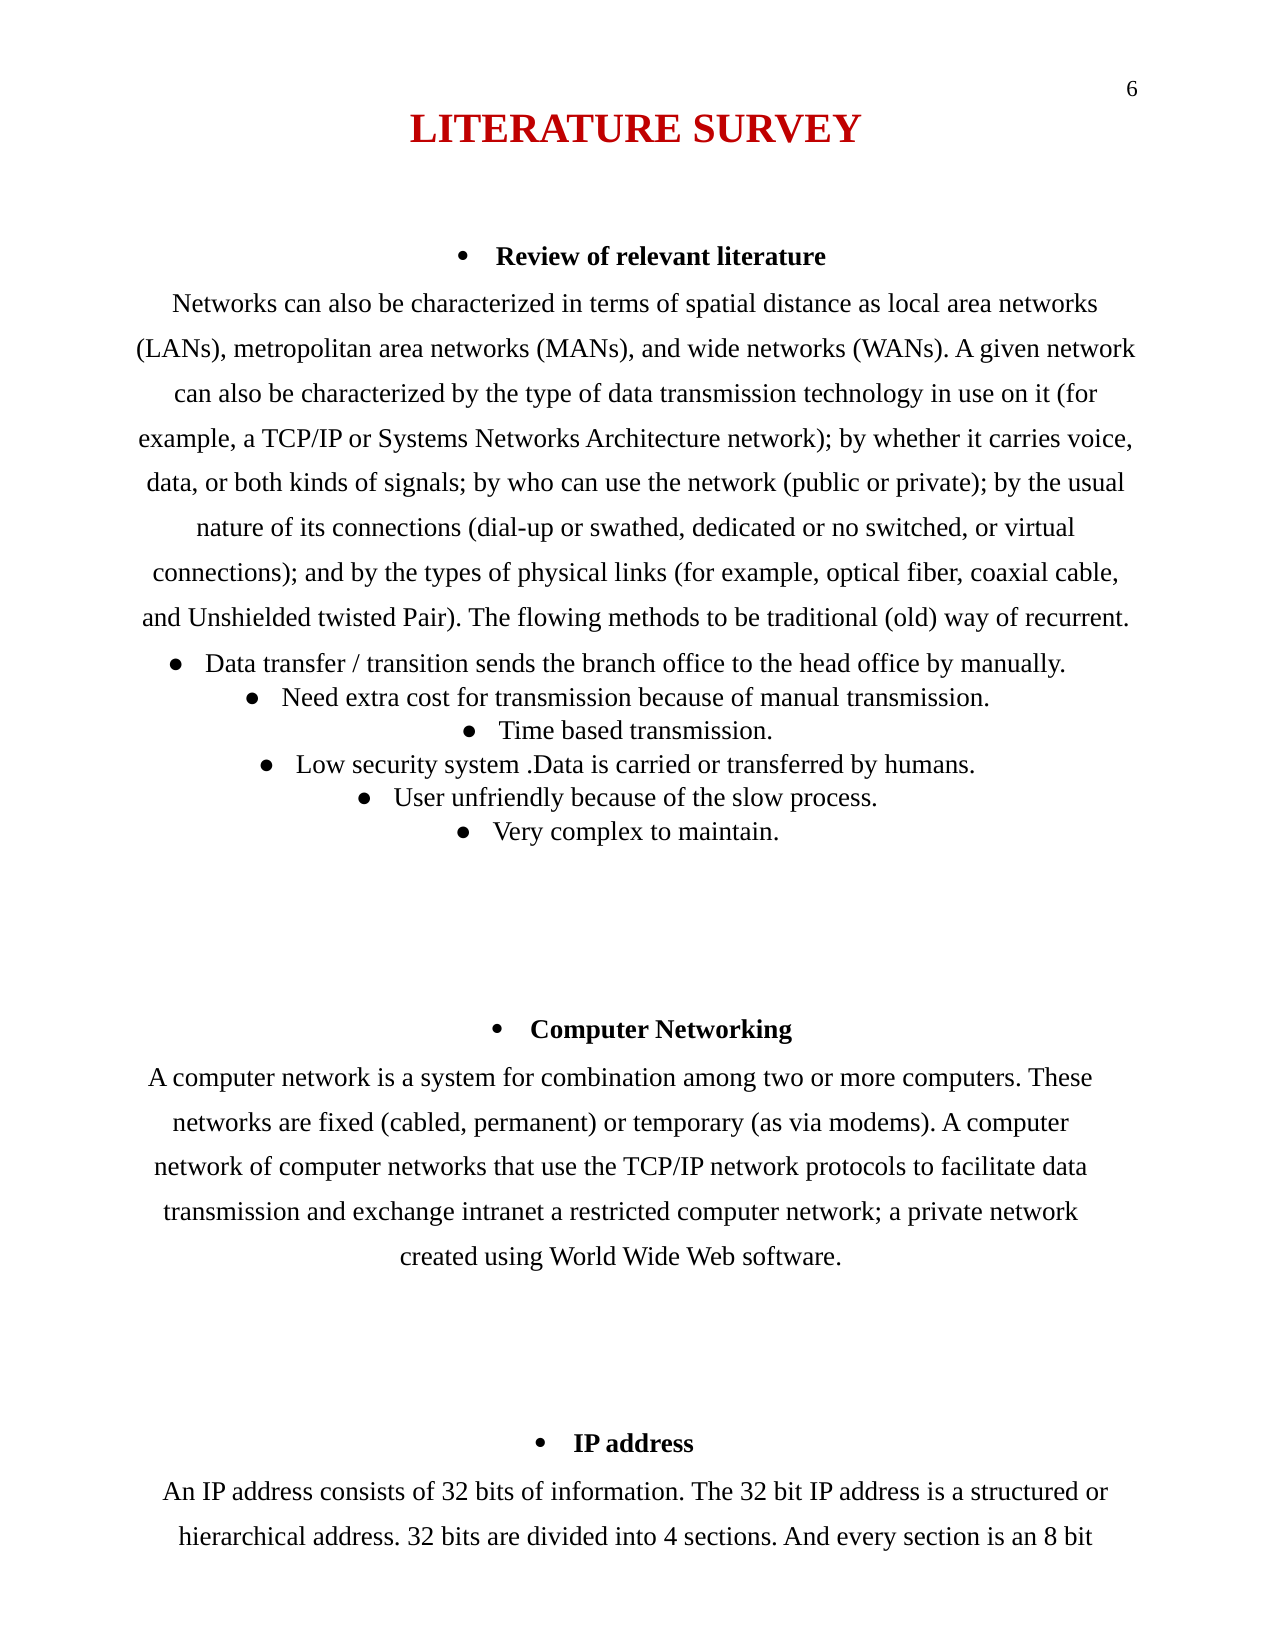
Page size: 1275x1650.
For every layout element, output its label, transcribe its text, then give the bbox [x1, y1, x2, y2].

list Data transfer / transition sends the branch office to the head office by manually. [98, 647, 1136, 678]
text LITERATURE SURVEY [134, 104, 1137, 152]
list Need extra cost for transmission because of manual transmission. [98, 681, 1136, 712]
list Low security system .Data is carried or transferred by humans. [98, 748, 1136, 779]
list Very complex to maintain. [98, 815, 1136, 846]
subtitle Review of relevant literature [172, 240, 1112, 271]
list User unfriendly because of the slow process. [98, 781, 1136, 812]
subtitle IP address [117, 1427, 1112, 1458]
subtitle Computer Networking [172, 1013, 1112, 1044]
list Time based transmission. [98, 714, 1136, 745]
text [134, 1475, 1136, 1551]
text A computer network is a system for combination among two or more computers. These networks are fixed (cabled, permanent) or temporary (as via modems). A computer network of computer networks that use the TCP/IP network protocols to facilitate data transmission and exchange intranet a restricted computer network; a private network created using World Wide Web software. [134, 1061, 1106, 1271]
text Networks can also be characterized in terms of spatial distance as local area networks (LANs), metropolitan area networks (MANs), and wide networks (WANs). A given network can also be characterized by the type of data transmission technology in use on it (for example, a TCP/IP or Systems Networks Architecture network); by whether it carries voice, data, or both kinds of signals; by who can use the network (public or private); by the usual nature of its connections (dial-up or swathed, dedicated or no switched, or virtual connections); and by the types of physical links (for example, optical fiber, coaxial cable, and Unshielded twisted Pair). The flowing methods to be traditional (old) way of recurrent. [134, 287, 1136, 632]
